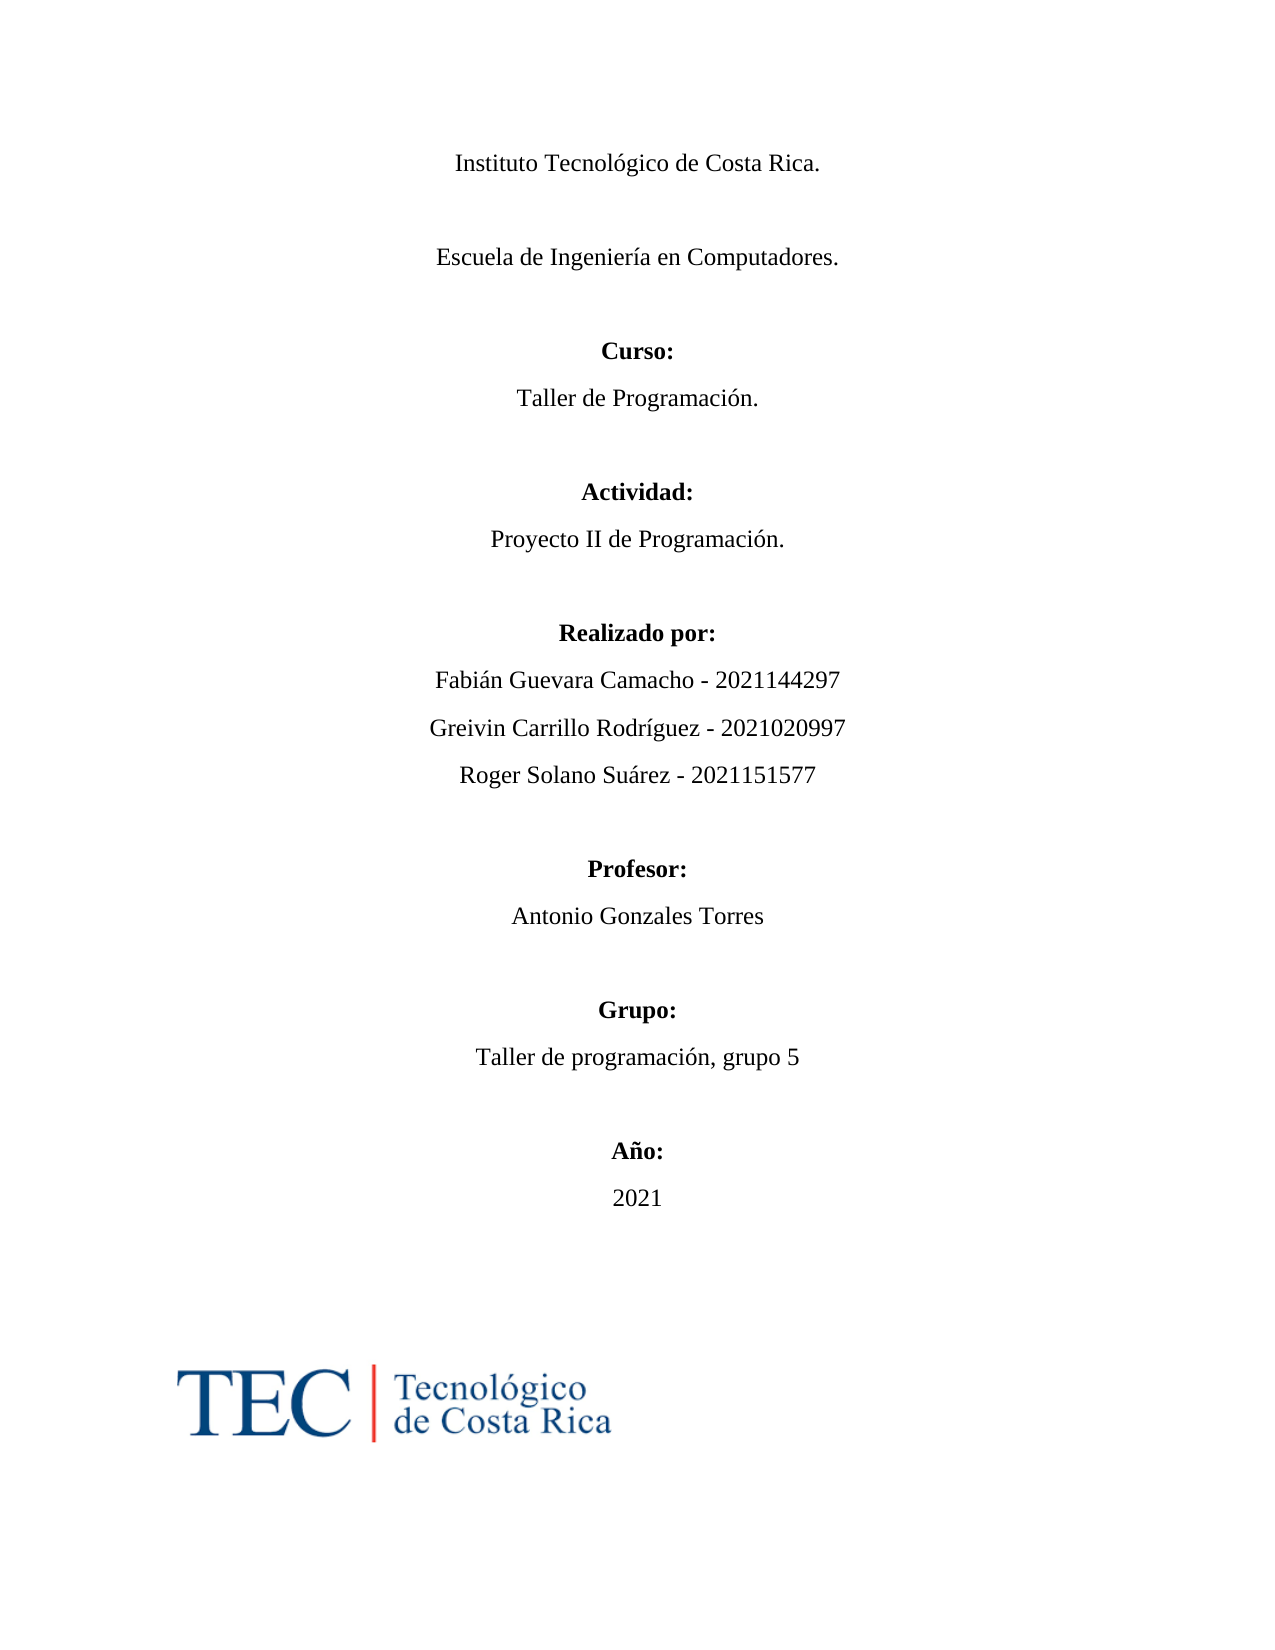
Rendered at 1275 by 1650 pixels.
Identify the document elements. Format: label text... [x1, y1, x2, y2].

text Taller de Programación. [177, 383, 1098, 412]
text Escuela de Ingeniería en Computadores. [177, 242, 1098, 271]
text Grupo: [177, 995, 1098, 1024]
text Antonio Gonzales Torres [177, 901, 1098, 930]
text Instituto Tecnológico de Costa Rica. [177, 148, 1098, 176]
text Actividad: [177, 477, 1098, 506]
text Greivin Carrillo Rodríguez - 2021020997 [177, 713, 1098, 741]
text Proyecto II de Programación. [177, 524, 1098, 553]
text Profesor: [177, 854, 1098, 883]
text Roger Solano Suárez - 2021151577 [177, 760, 1098, 788]
text Año: [177, 1136, 1098, 1165]
text Fabián Guevara Camacho - 2021144297 [177, 666, 1098, 694]
text Taller de programación, grupo 5 [177, 1042, 1098, 1071]
text 2021 [177, 1183, 1098, 1212]
picture [177, 1324, 612, 1483]
text Curso: [177, 336, 1098, 365]
text Realizado por: [177, 618, 1098, 647]
